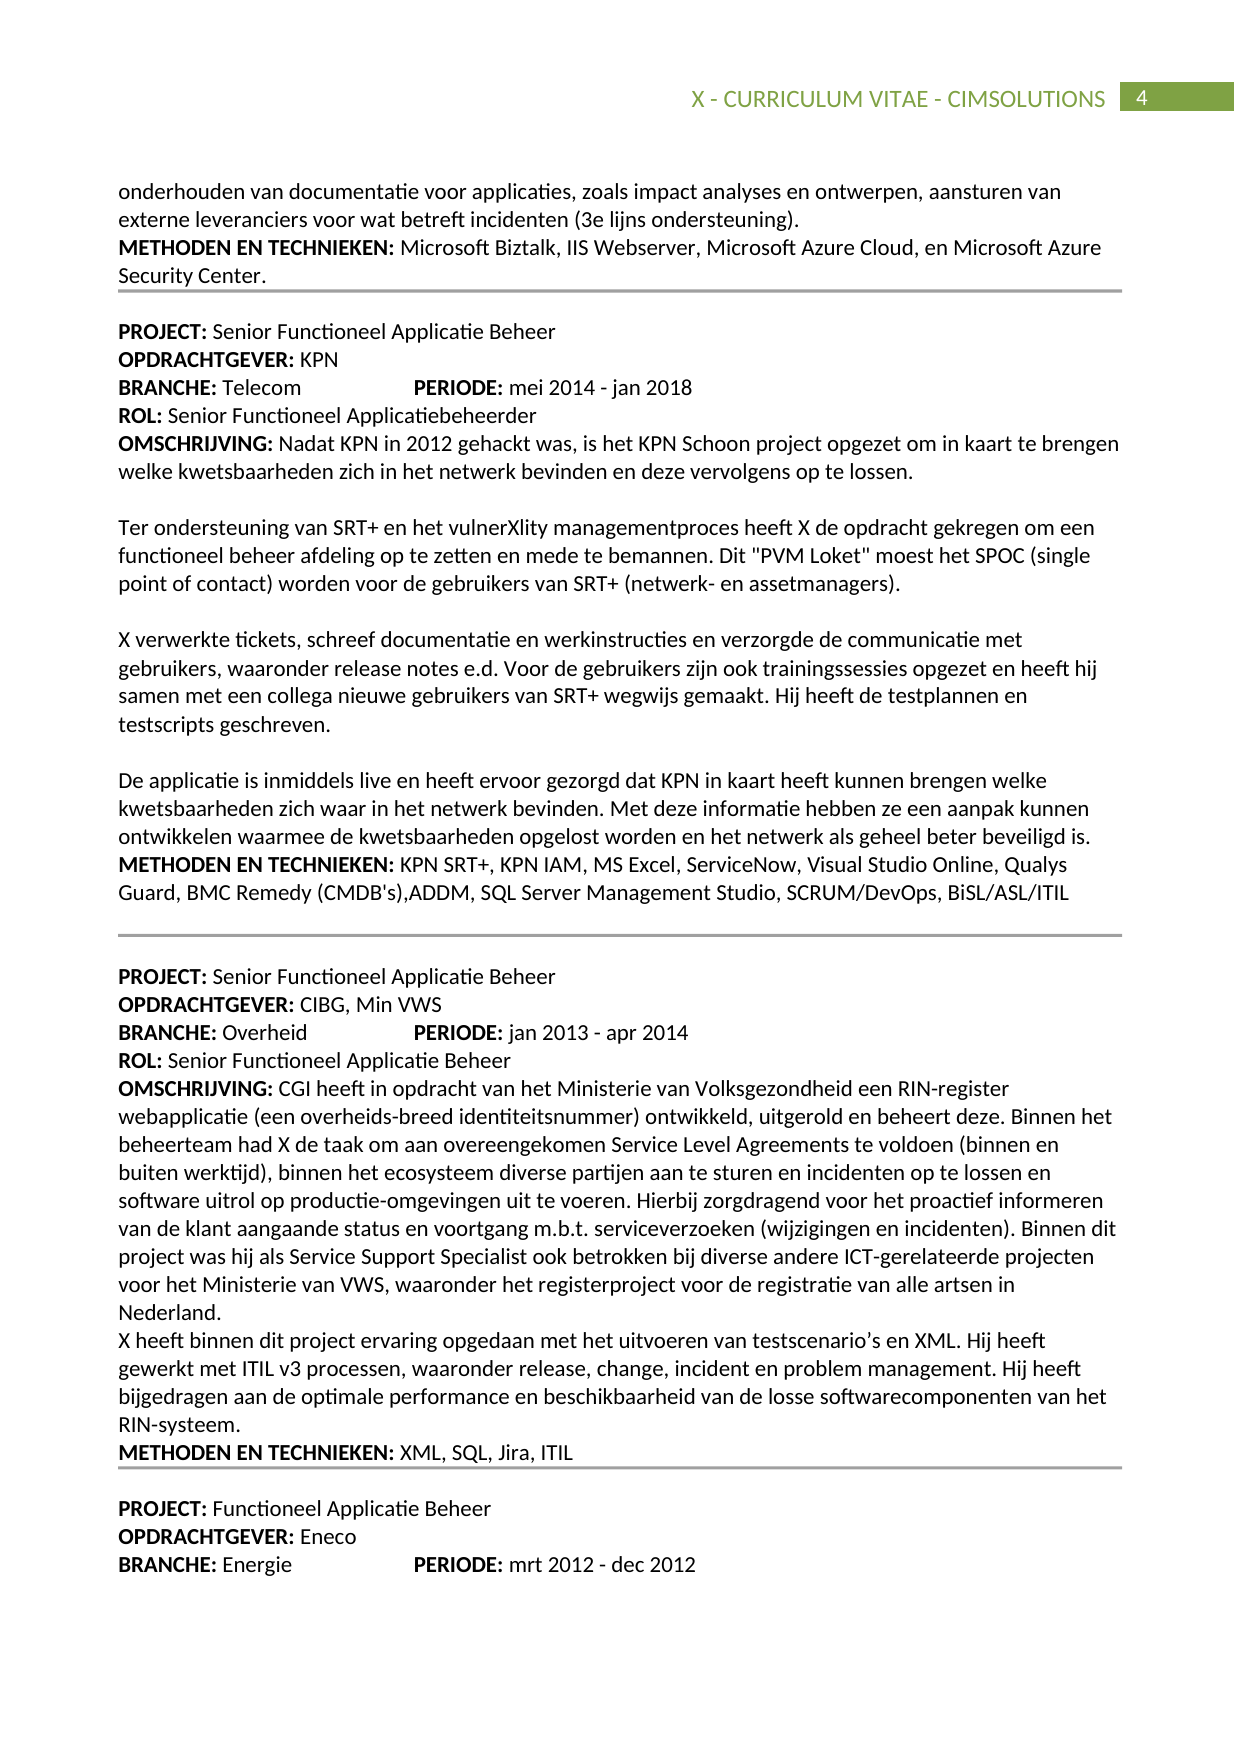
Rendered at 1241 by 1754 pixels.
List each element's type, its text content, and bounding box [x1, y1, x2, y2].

text BRANCHE: Energie PERIODE: mrt 2012 - dec 2012 [118, 1550, 1122, 1578]
text OMSCHRIJVING: Nadat KPN in 2012 gehackt was, is het KPN Schoon project opgezet om in kaart te brengen welke kwetsbaarheden zich in het netwerk bevinden en deze vervolgens op te lossen. [118, 429, 1122, 486]
text Ter ondersteuning van SRT+ en het vulnerXlity managementproces heeft X de opdracht gekregen om een functioneel beheer afdeling op te zetten en mede te bemannen. Dit "PVM Loket" moest het SPOC (single point of contact) worden voor de gebruikers van SRT+ (netwerk- en assetmanagers). [118, 513, 1122, 598]
text PROJECT: Functioneel Applicatie Beheer [118, 1494, 1122, 1522]
text OMSCHRIJVING: CGI heeft in opdracht van het Ministerie van Volksgezondheid een RIN-register webapplicatie (een overheids-breed identiteitsnummer) ontwikkeld, uitgerold en beheert deze. Binnen het beheerteam had X de taak om aan overeengekomen Service Level Agreements te voldoen (binnen en buiten werktijd), binnen het ecosysteem diverse partijen aan te sturen en incidenten op te lossen en software uitrol op productie-omgevingen uit te voeren. Hierbij zorgdragend voor het proactief informeren van de klant aangaande status en voortgang m.b.t. serviceverzoeken (wijzigingen en incidenten). Binnen dit project was hij als Service Support Specialist ook betrokken bij diverse andere ICT-gerelateerde projecten voor het Ministerie van VWS, waaronder het registerproject voor de registratie van alle artsen in Nederland. [118, 1074, 1122, 1326]
text OPDRACHTGEVER: Eneco [118, 1522, 1122, 1550]
text OPDRACHTGEVER: KPN [118, 345, 1122, 373]
text METHODEN EN TECHNIEKEN: Microsoft Biztalk, IIS Webserver, Microsoft Azure Cloud, en Microsoft Azure Security Center. [118, 233, 1122, 289]
text De applicatie is inmiddels live en heeft ervoor gezorgd dat KPN in kaart heeft kunnen brengen welke kwetsbaarheden zich waar in het netwerk bevinden. Met deze informatie hebben ze een aanpak kunnen ontwikkelen waarmee de kwetsbaarheden opgelost worden en het netwerk als geheel beter beveiligd is. [118, 766, 1122, 850]
text METHODEN EN TECHNIEKEN: XML, SQL, Jira, ITIL [118, 1438, 1122, 1466]
text PROJECT: Senior Functioneel Applicatie Beheer [118, 317, 1122, 345]
text ROL: Senior Functioneel Applicatie Beheer [118, 1046, 1122, 1074]
text OPDRACHTGEVER: CIBG, Min VWS [118, 990, 1122, 1018]
text METHODEN EN TECHNIEKEN: KPN SRT+, KPN IAM, MS Excel, ServiceNow, Visual Studio Online, Qualys Guard, BMC Remedy (CMDB's),ADDM, SQL Server Management Studio, SCRUM/DevOps, BiSL/ASL/ITIL [118, 850, 1122, 906]
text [118, 177, 1122, 233]
text BRANCHE: Telecom PERIODE: mei 2014 - jan 2018 [118, 373, 1122, 401]
text X heeft binnen dit project ervaring opgedaan met het uitvoeren van testscenario’s en XML. Hij heeft gewerkt met ITIL v3 processen, waaronder release, change, incident en problem management. Hij heeft bijgedragen aan de optimale performance en beschikbaarheid van de losse softwarecomponenten van het RIN-systeem. [118, 1326, 1122, 1438]
text BRANCHE: Overheid PERIODE: jan 2013 - apr 2014 [118, 1018, 1122, 1046]
text ROL: Senior Functioneel Applicatiebeheerder [118, 401, 1122, 429]
text X verwerkte tickets, schreef documentatie en werkinstructies en verzorgde de communicatie met gebruikers, waaronder release notes e.d. Voor de gebruikers zijn ook trainingssessies opgezet en heeft hij samen met een collega nieuwe gebruikers van SRT+ wegwijs gemaakt. Hij heeft de testplannen en testscripts geschreven. [118, 626, 1122, 738]
text PROJECT: Senior Functioneel Applicatie Beheer [118, 962, 1122, 990]
